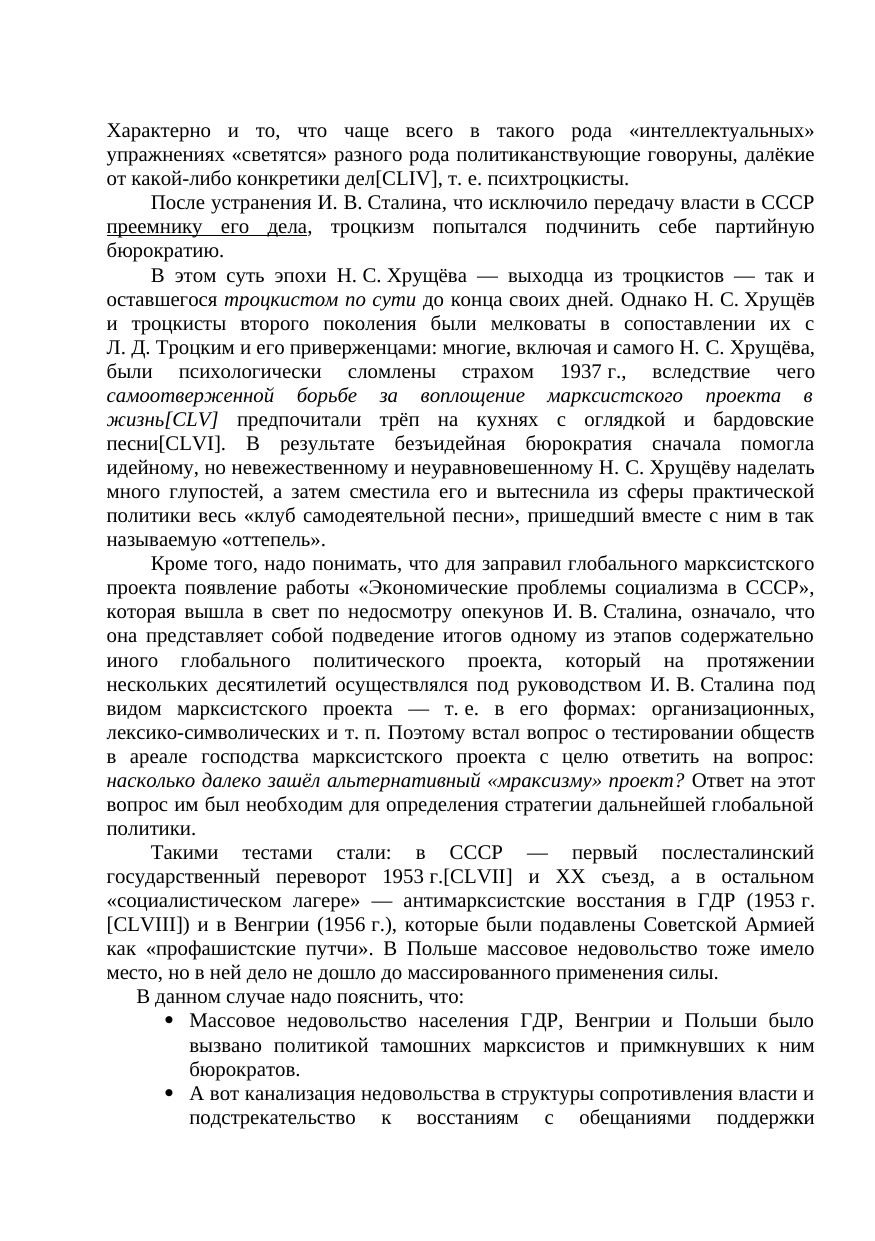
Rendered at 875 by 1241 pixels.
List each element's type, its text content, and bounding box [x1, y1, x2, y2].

text Такими тестами стали: в СССР — первый послесталинский государственный переворот .[CLVII] и ХХ съезд, а в остальном «социалистическом лагере» — антимарксистские восстания в ГДР (.[CLVIII]) и в Венгрии (.), которые были подавлены Советской Армией как «профашистские путчи». В Польше массовое недовольство тоже имело место, но в ней дело не дошло до массированного применения силы. [106, 840, 815, 984]
text В данном случае надо пояснить, что: [136, 984, 785, 1008]
text В этом суть эпохи Н. С. Хрущёва — выходца из троцкистов ― так и оставшегося троцкистом по сути до конца своих дней. Однако Н. С. Хрущёв и троцкисты второго поколения были мелковаты в сопоставлении их с Л. Д. Троцким и его приверженцами: многие, включая и самого Н. С. Хрущёва, были психологически сломлены страхом ., вследствие чего самоотверженной борьбе за воплощение марксистского проекта в жизнь[CLV] предпочитали трёп на кухнях с оглядкой и бардовские песни[CLVI]. В результате безъидейная бюрократия сначала помогла идейному, но невежественному и неуравновешенному Н. С. Хрущёву наделать много глупостей, а затем сместила его и вытеснила из сферы практической политики весь «клуб самодеятельной песни», пришедший вместе с ним в так называемую «оттепель». [106, 262, 815, 551]
text Кроме того, надо понимать, что для заправил глобального марксистского проекта появление работы «Экономические проблемы социализма в СССР», которая вышла в свет по недосмотру опекунов И. В. Сталина, означало, что она представляет собой подведение итогов одному из этапов содержательно иного глобального политического проекта, который на протяжении нескольких десятилетий осуществлялся под руководством И. В. Сталина под видом марксистского проекта — т. е. в его формах: организационных, лексико-символических и т. п. Поэтому встал вопрос о тестировании обществ в ареале господства марксистского проекта с целю ответить на вопрос: насколько далеко зашёл альтернативный «мраксизму» проект? Ответ на этот вопрос им был необходим для определения стратегии дальнейшей глобальной политики. [106, 551, 815, 840]
list Массовое недовольство населения ГДР, Венгрии и Польши было вызвано политикой тамошних марксистов и примкнувших к ним бюрократов. [165, 1008, 815, 1081]
text После устранения И. В. Сталина, что исключило передачу власти в СССР преемнику его дела, троцкизм попытался подчинить себе партийную бюрократию. [106, 190, 815, 262]
